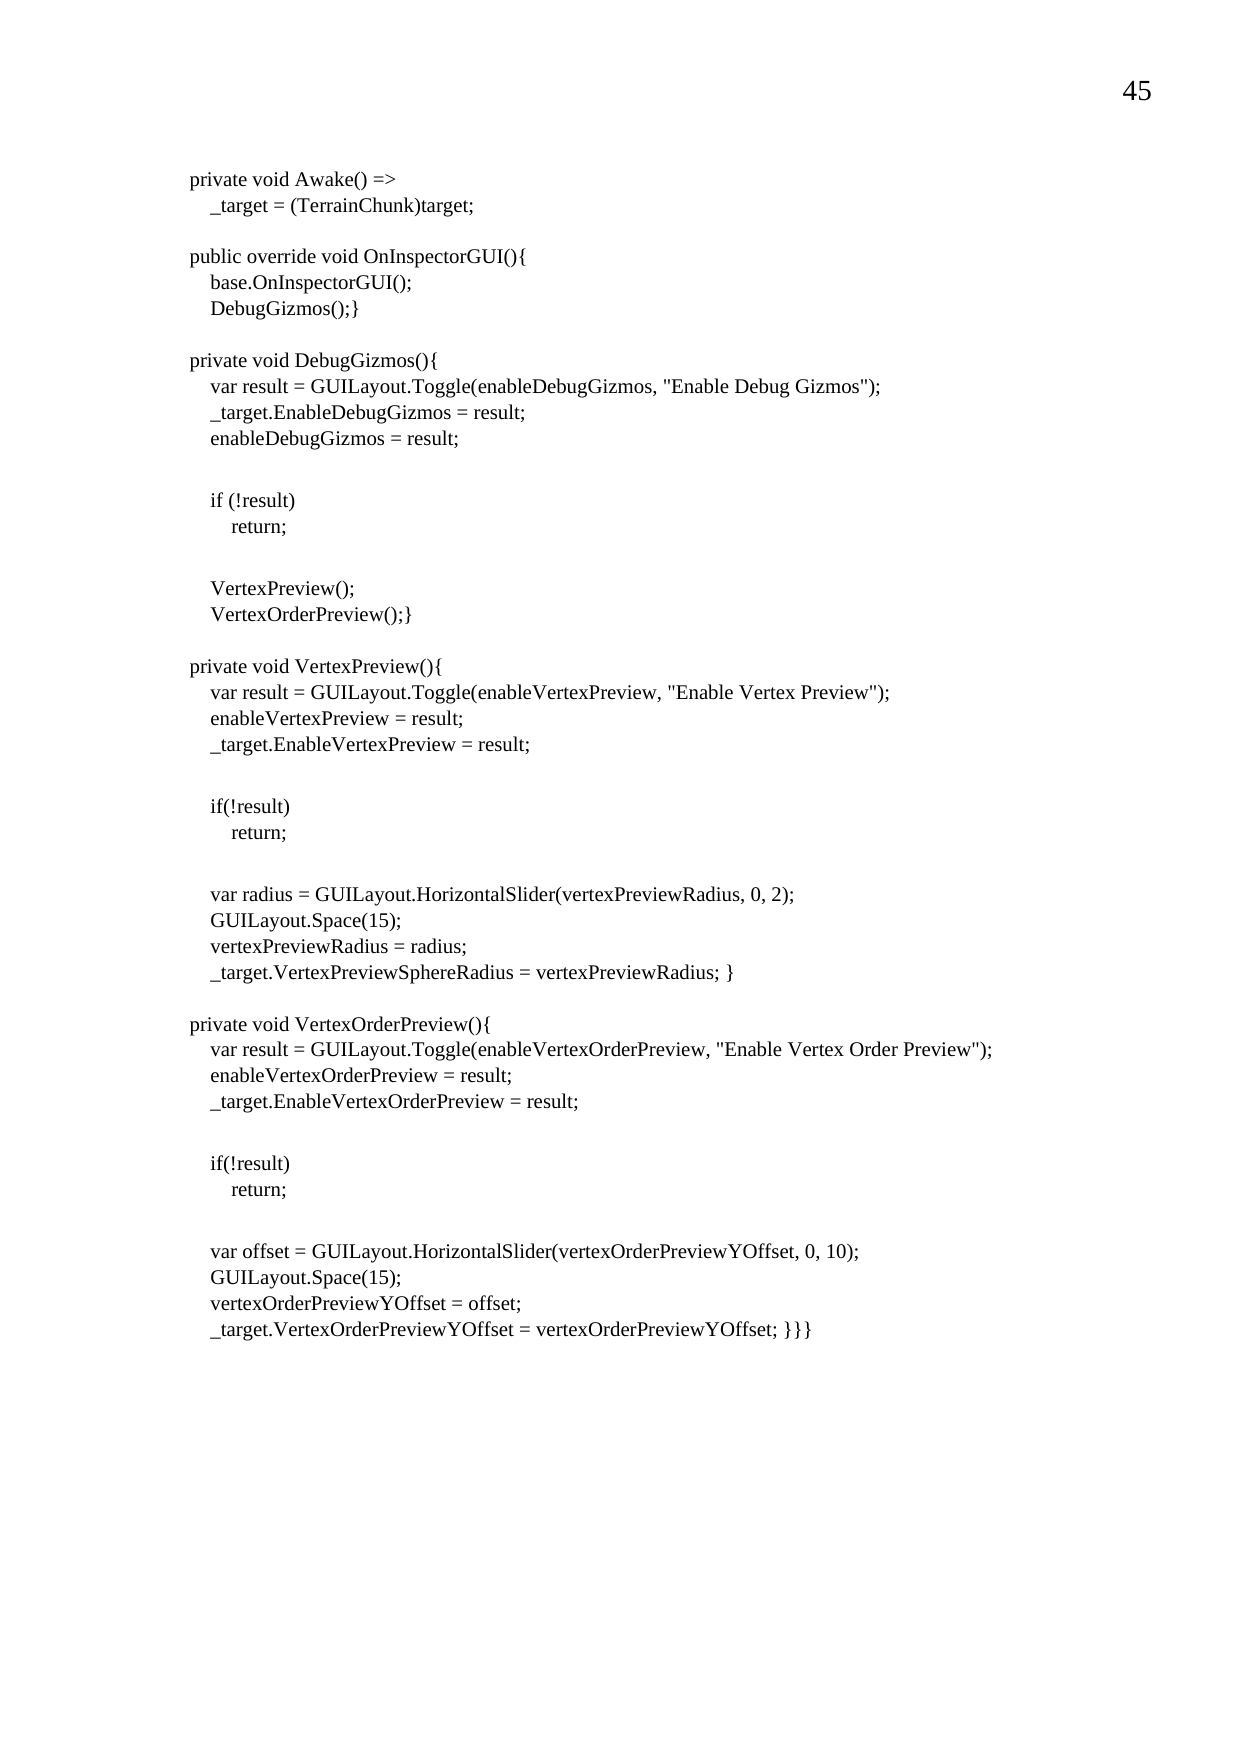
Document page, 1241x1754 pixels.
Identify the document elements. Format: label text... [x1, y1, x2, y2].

text return; [148, 1177, 1152, 1201]
text private void VertexOrderPreview(){ [148, 1011, 1152, 1036]
text enableVertexPreview = result; [148, 706, 1152, 730]
text _target.EnableDebugGizmos = result; [148, 400, 1152, 424]
text if(!result) [148, 794, 1152, 818]
text if (!result) [148, 488, 1152, 512]
text GUILayout.Space(15); [148, 1265, 1152, 1289]
text var offset = GUILayout.HorizontalSlider(vertexOrderPreviewYOffset, 0, 10); [148, 1239, 1152, 1263]
text _target.VertexPreviewSphereRadius = vertexPreviewRadius; } [148, 959, 1152, 984]
text VertexPreview(); [148, 576, 1152, 600]
text vertexPreviewRadius = radius; [148, 934, 1152, 958]
text GUILayout.Space(15); [148, 908, 1152, 932]
text _target.EnableVertexOrderPreview = result; [148, 1089, 1152, 1113]
text var result = GUILayout.Toggle(enableVertexOrderPreview, "Enable Vertex Order Preview"); [148, 1037, 1152, 1061]
text base.OnInspectorGUI(); [148, 270, 1152, 294]
text private void DebugGizmos(){ [148, 348, 1152, 372]
text enableDebugGizmos = result; [148, 426, 1152, 450]
text return; [148, 514, 1152, 538]
text var radius = GUILayout.HorizontalSlider(vertexPreviewRadius, 0, 2); [148, 882, 1152, 906]
text if(!result) [148, 1151, 1152, 1175]
text public override void OnInspectorGUI(){ [148, 244, 1152, 268]
text vertexOrderPreviewYOffset = offset; [148, 1291, 1152, 1315]
text DebugGizmos();} [148, 296, 1152, 320]
text enableVertexOrderPreview = result; [148, 1063, 1152, 1087]
text _target.VertexOrderPreviewYOffset = vertexOrderPreviewYOffset; }}} [148, 1317, 1152, 1341]
text return; [148, 820, 1152, 844]
text VertexOrderPreview();} [148, 602, 1152, 626]
text _target = (TerrainChunk)target; [148, 192, 1152, 217]
text var result = GUILayout.Toggle(enableVertexPreview, "Enable Vertex Preview"); [148, 680, 1152, 704]
text var result = GUILayout.Toggle(enableDebugGizmos, "Enable Debug Gizmos"); [148, 374, 1152, 398]
text private void Awake() => [148, 167, 1152, 191]
text _target.EnableVertexPreview = result; [148, 732, 1152, 756]
text private void VertexPreview(){ [148, 654, 1152, 678]
